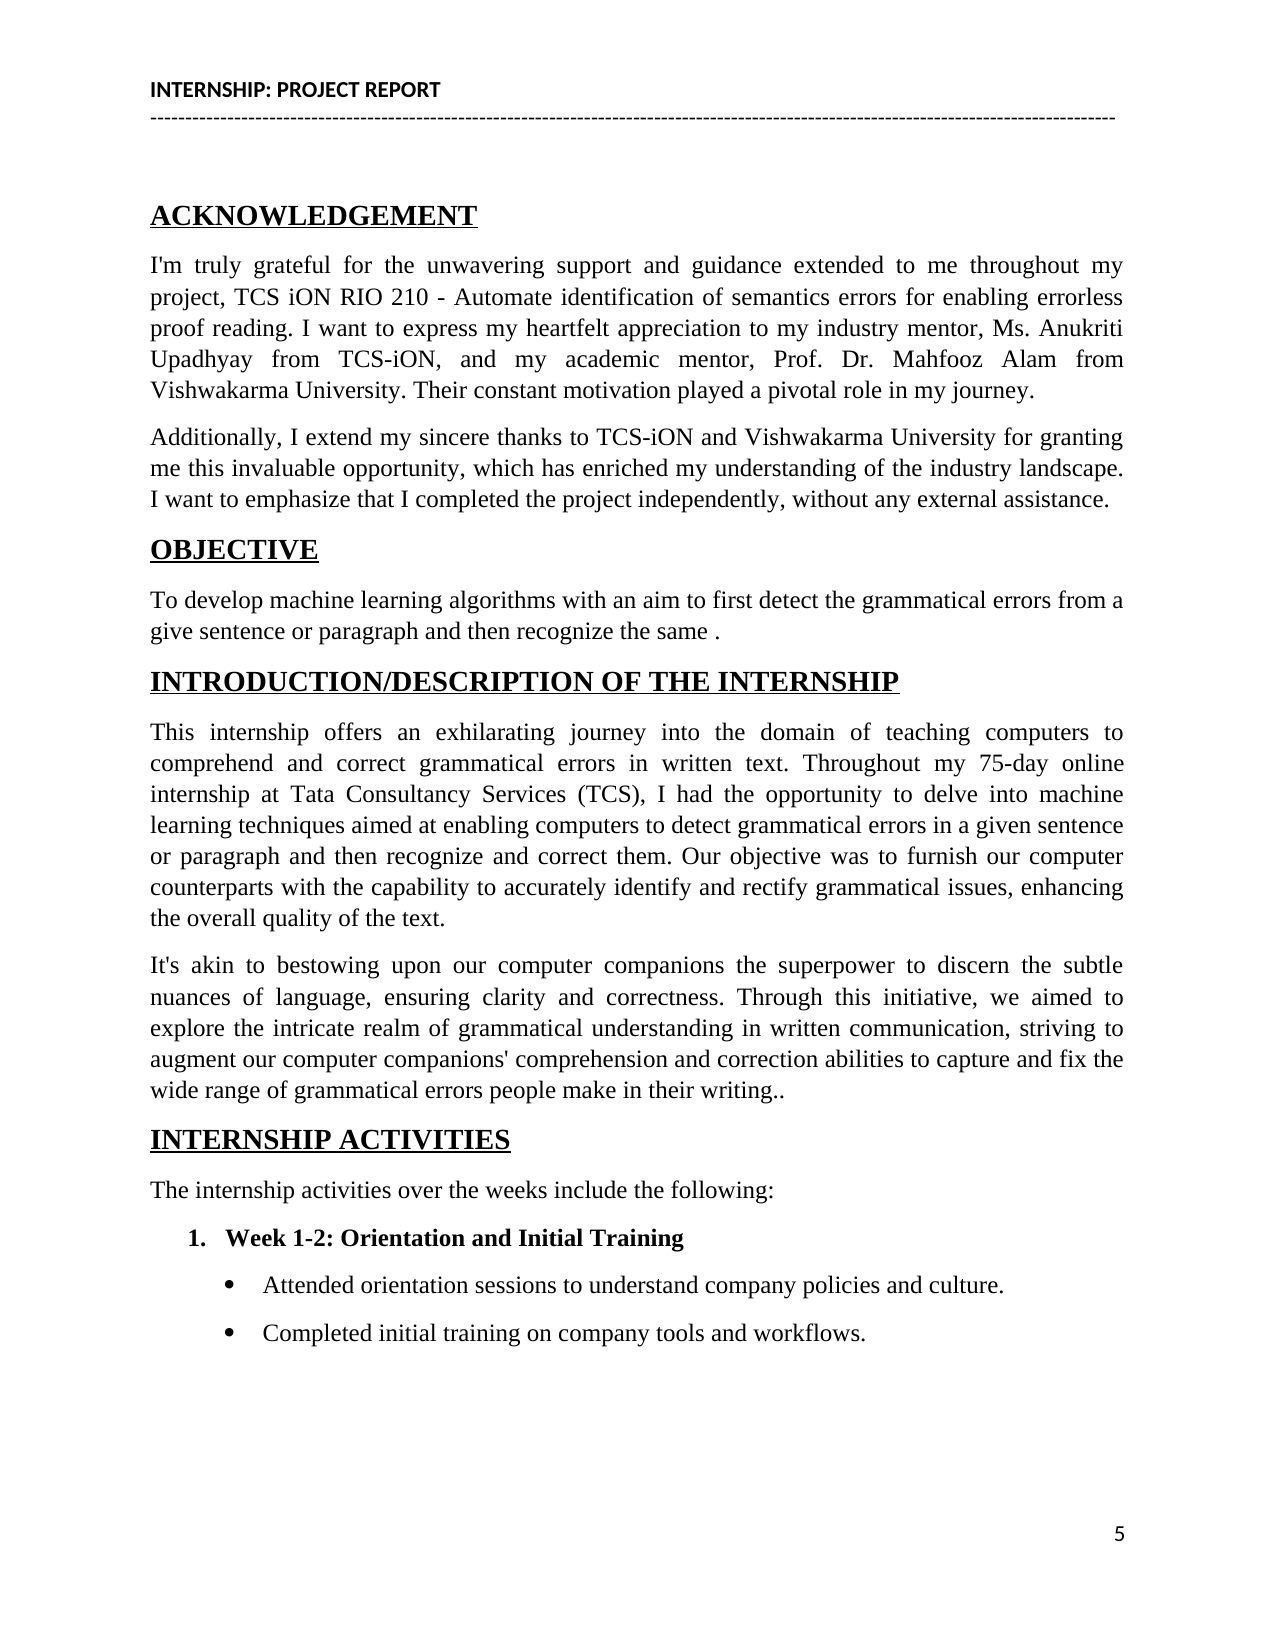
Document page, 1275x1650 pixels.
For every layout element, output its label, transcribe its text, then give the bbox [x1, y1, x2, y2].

text I'm truly grateful for the unwavering support and guidance extended to me throughout my project, TCS iON RIO 210 - Automate identification of semantics errors for enabling errorless proof reading. I want to express my heartfelt appreciation to my industry mentor, Ms. Anukriti Upadhyay from TCS-iON, and my academic mentor, Prof. Dr. Mahfooz Alam from Vishwakarma University. Their constant motivation played a pivotal role in my journey. [150, 251, 1125, 403]
list Week 1-2: Orientation and Initial Training [187, 1223, 1125, 1252]
text It's akin to bestowing upon our computer companions the superpower to discern the subtle nuances of language, ensuring clarity and correctness. Through this initiative, we aimed to explore the intricate realm of grammatical understanding in written communication, striving to augment our computer companions' comprehension and correction abilities to capture and fix the wide range of grammatical errors people make in their writing.. [150, 951, 1125, 1103]
text INTRODUCTION/DESCRIPTION OF THE INTERNSHIP [150, 664, 1125, 697]
text This internship offers an exhilarating journey into the domain of teaching computers to comprehend and correct grammatical errors in written text. Throughout my 75-day online internship at Tata Consultancy Services (TCS), I had the opportunity to delve into machine learning techniques aimed at enabling computers to detect grammatical errors in a given sentence or paragraph and then recognize and correct them. Our objective was to furnish our computer counterparts with the capability to accurately identify and rectify grammatical issues, enhancing the overall quality of the text. [150, 717, 1125, 932]
list Attended orientation sessions to understand company policies and culture. [225, 1271, 1125, 1299]
text To develop machine learning algorithms with an aim to first detect the grammatical errors from a give sentence or paragraph and then recognize the same . [150, 585, 1125, 645]
text INTERNSHIP ACTIVITIES [150, 1122, 1125, 1156]
text OBJECTIVE [150, 532, 1125, 566]
text The internship activities over the weeks include the following: [150, 1175, 1125, 1204]
text Additionally, I extend my sincere thanks to TCS-iON and Vishwakarma University for granting me this invaluable opportunity, which has enriched my understanding of the industry landscape. I want to emphasize that I completed the project independently, without any external assistance. [150, 422, 1125, 513]
list Completed initial training on company tools and workflows. [225, 1318, 1125, 1347]
text ACKNOWLEDGEMENT [150, 198, 1125, 231]
